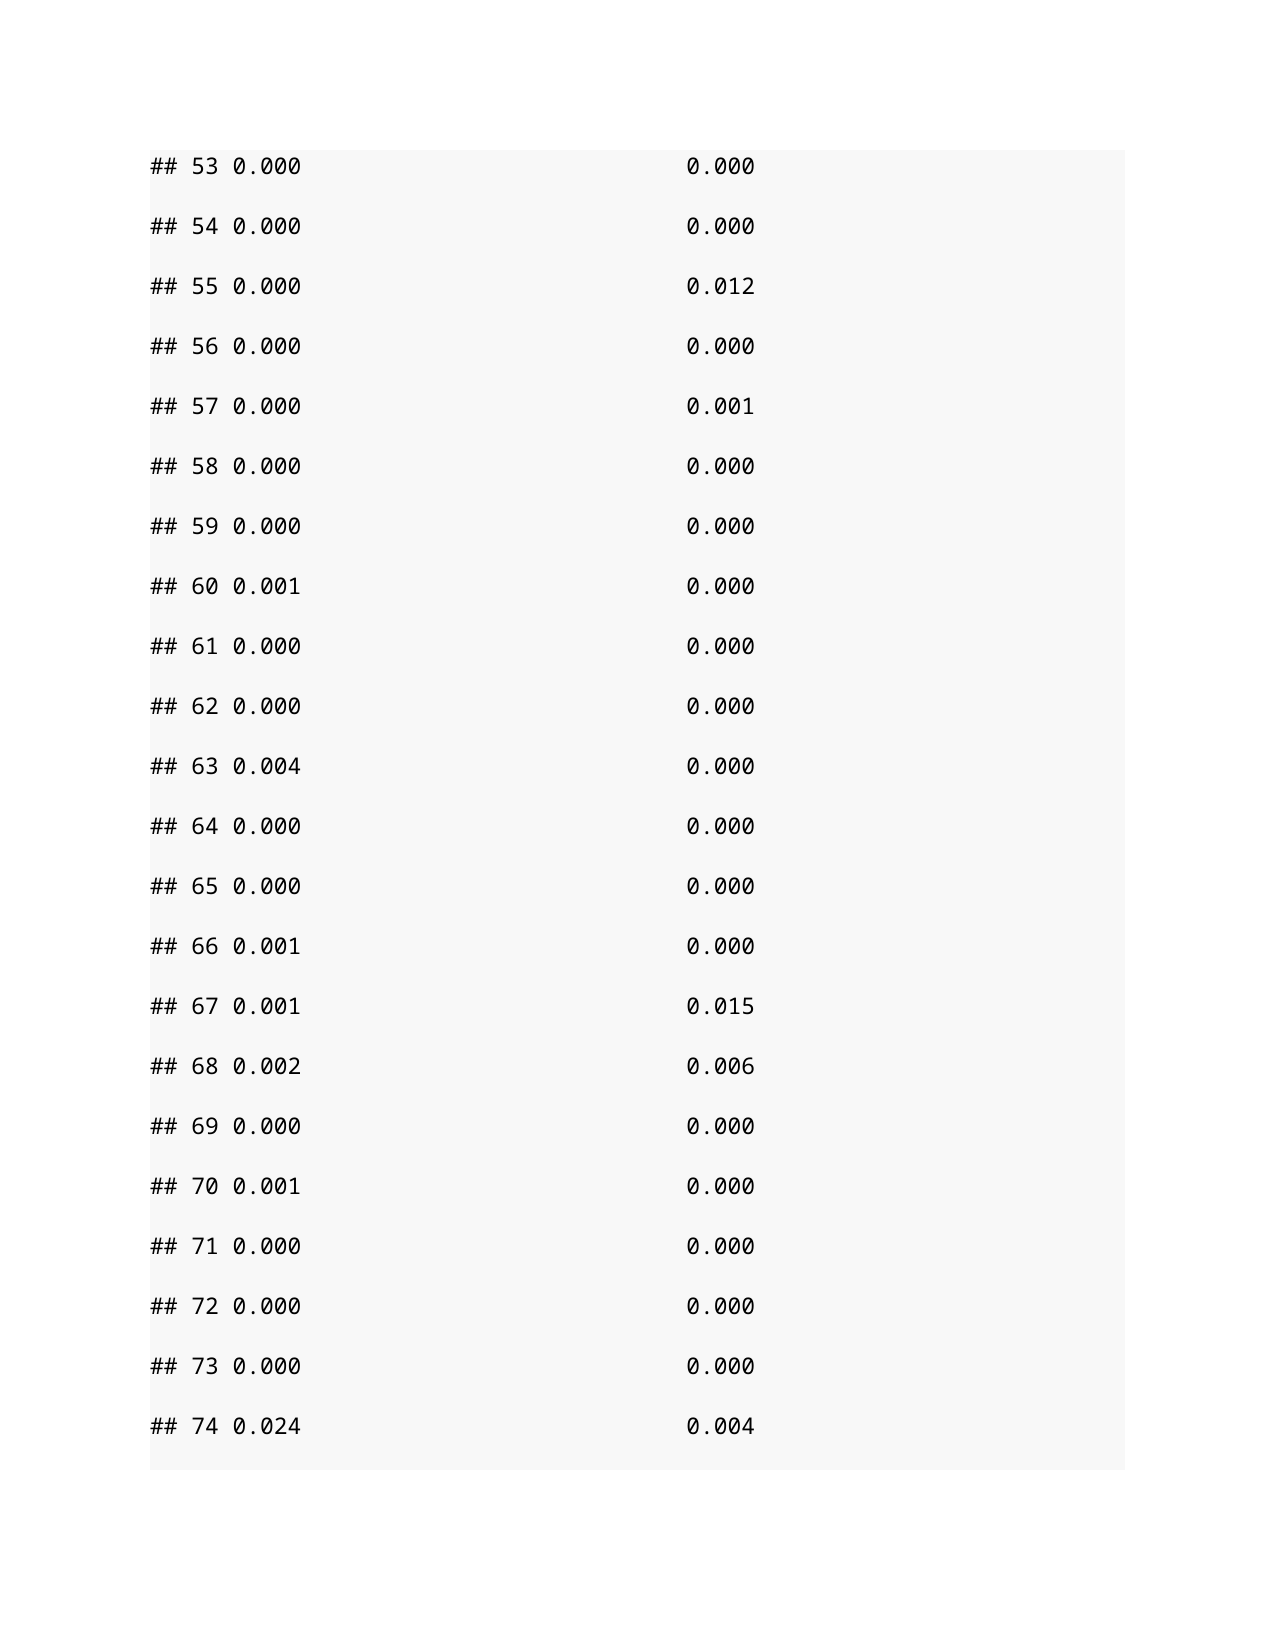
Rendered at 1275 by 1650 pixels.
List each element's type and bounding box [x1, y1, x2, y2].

text [150, 150, 1125, 1470]
